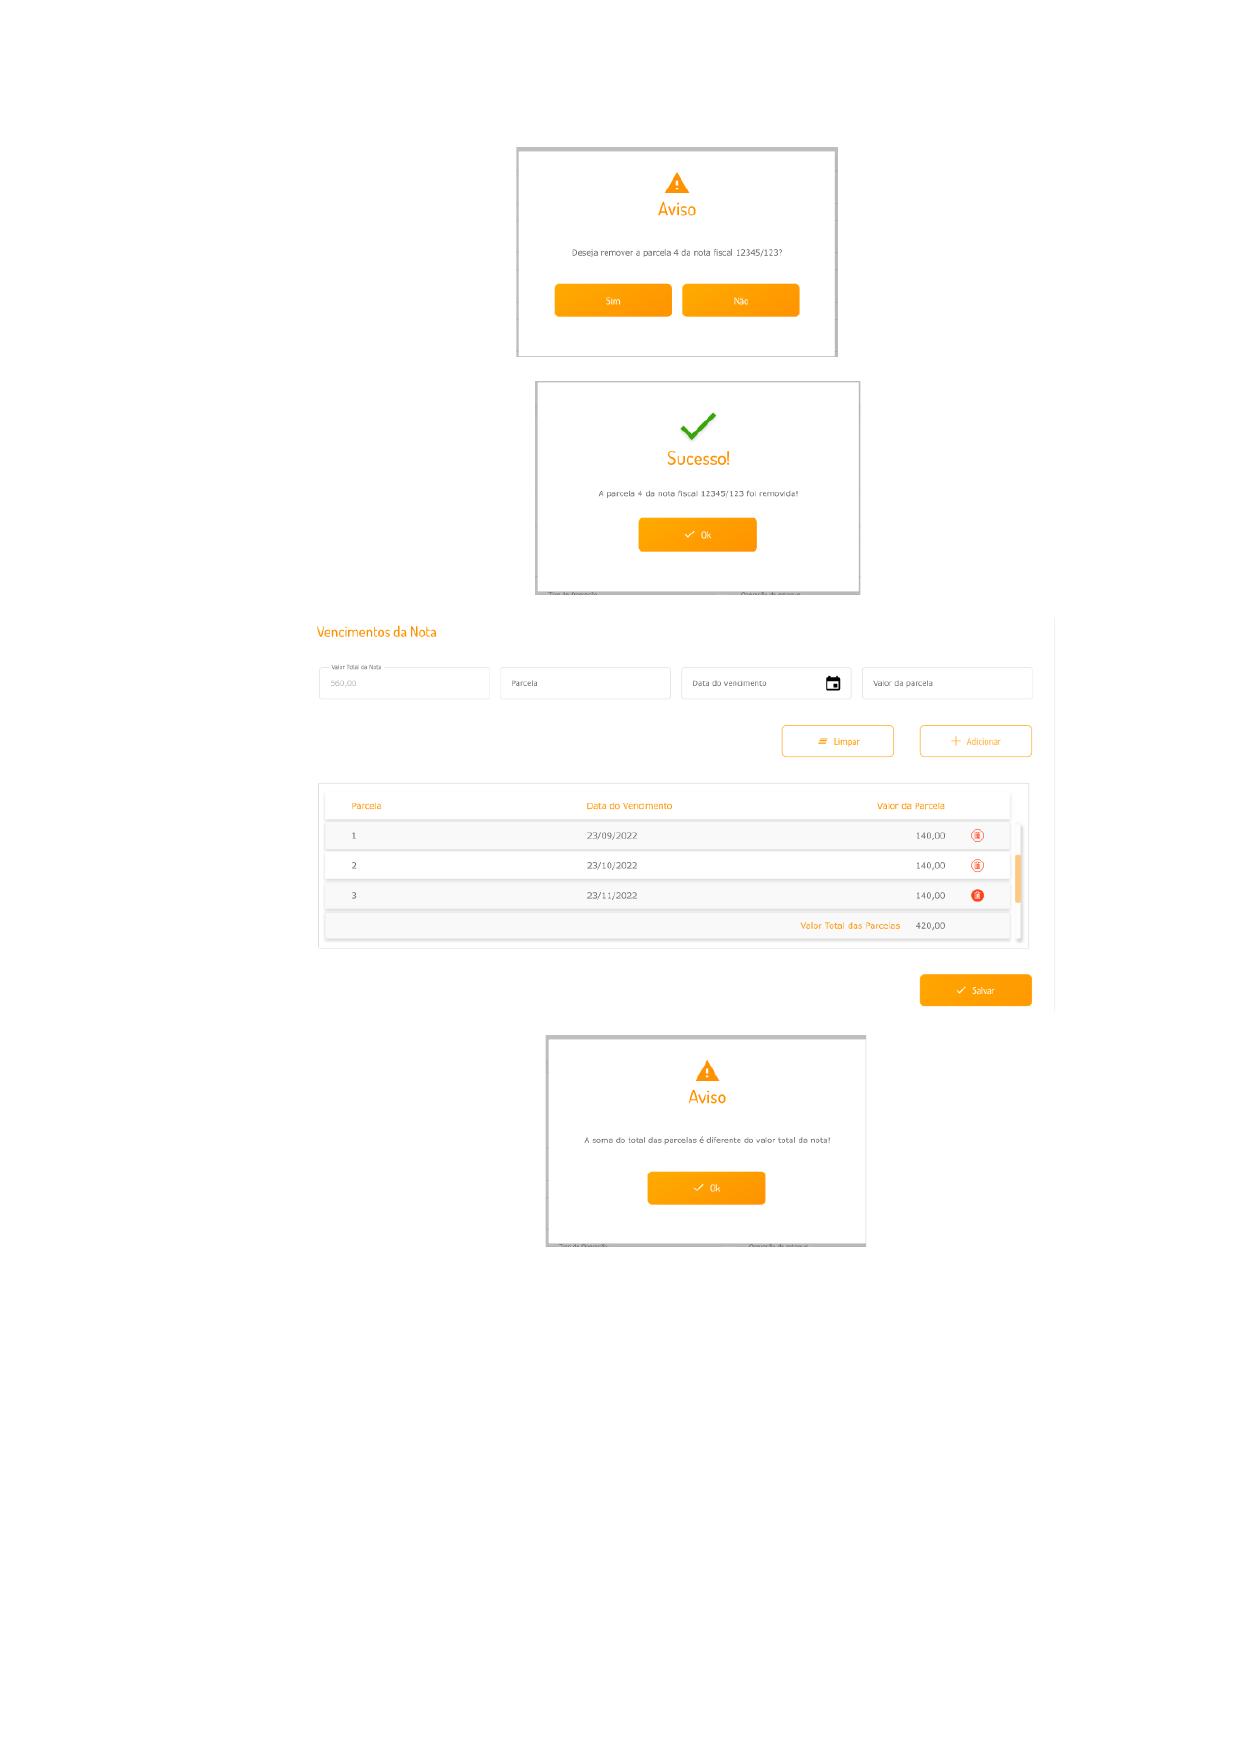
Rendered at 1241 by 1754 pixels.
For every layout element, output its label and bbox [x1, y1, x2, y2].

picture [545, 1035, 867, 1247]
picture [516, 147, 838, 357]
picture [295, 618, 1055, 1012]
